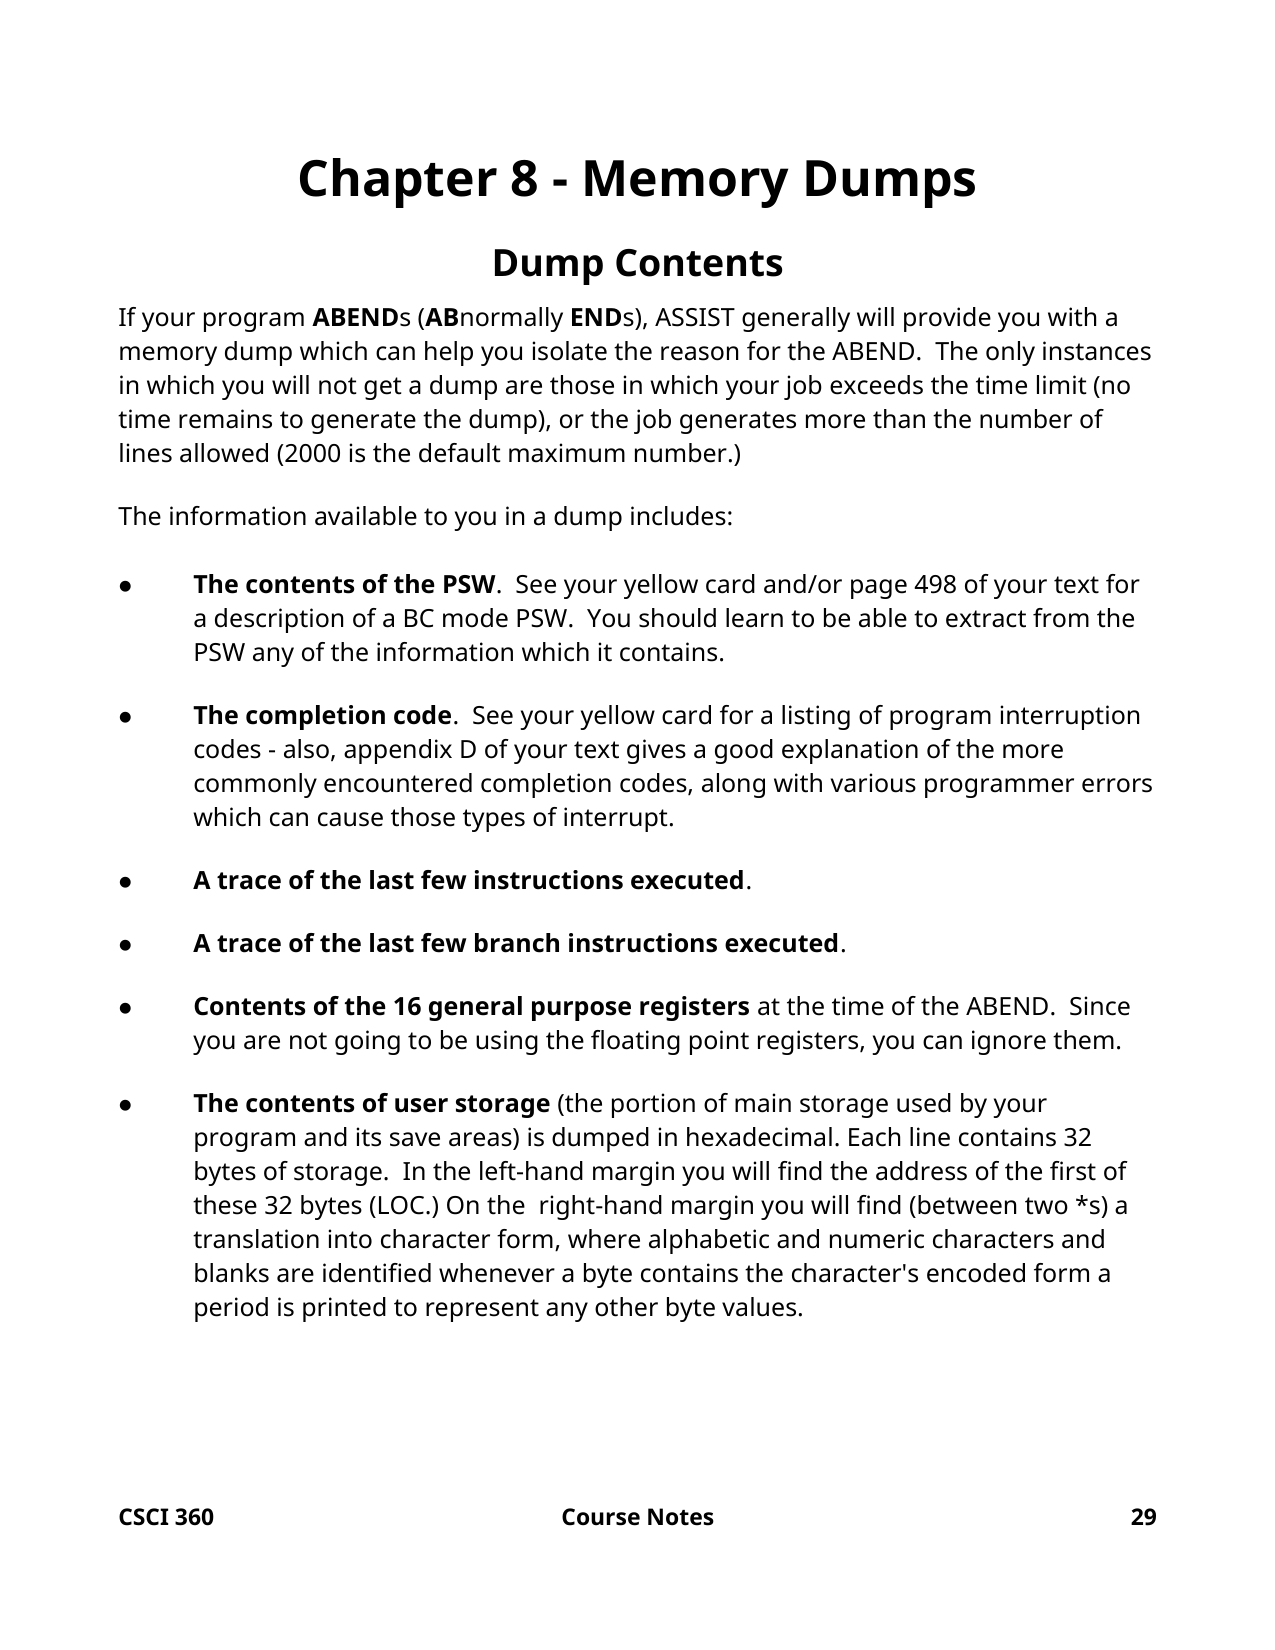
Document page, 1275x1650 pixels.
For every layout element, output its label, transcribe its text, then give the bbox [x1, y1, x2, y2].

list The contents of the PSW. See your yellow card and/or page 498 of your text for a description of a BC mode PSW. You should learn to be able to extract from the PSW any of the information which it contains. [118, 567, 1157, 669]
list The completion code. See your yellow card for a listing of program interruption codes - also, appendix D of your text gives a good explanation of the more commonly encountered completion codes, along with various programmer errors which can cause those types of interrupt. [118, 698, 1157, 834]
subtitle Dump Contents [118, 236, 1157, 287]
list A trace of the last few branch instructions executed. [118, 926, 1157, 960]
text If your program ABENDs (ABnormally ENDs), ASSIST generally will provide you with a memory dump which can help you isolate the reason for the ABEND. The only instances in which you will not get a dump are those in which your job exceeds the time limit (no time remains to generate the dump), or the job generates more than the number of lines allowed (2000 is the default maximum number.) [118, 300, 1157, 470]
list Contents of the 16 general purpose registers at the time of the ABEND. Since you are not going to be using the floating point registers, you can ignore them. [118, 988, 1157, 1057]
subtitle Chapter 8 - Memory Dumps [118, 143, 1157, 211]
list A trace of the last few instructions executed. [118, 863, 1157, 897]
text The information available to you in a dump includes: [118, 499, 1157, 533]
list The contents of user storage (the portion of main storage used by your program and its save areas) is dumped in hexadecimal. Each line contains 32 bytes of storage. In the left-hand margin you will find the address of the first of these 32 bytes (LOC.) On the right-hand margin you will find (between two *s) a translation into character form, where alphabetic and numeric characters and blanks are identified whenever a byte contains the character's encoded form a period is printed to represent any other byte values. [118, 1085, 1157, 1324]
